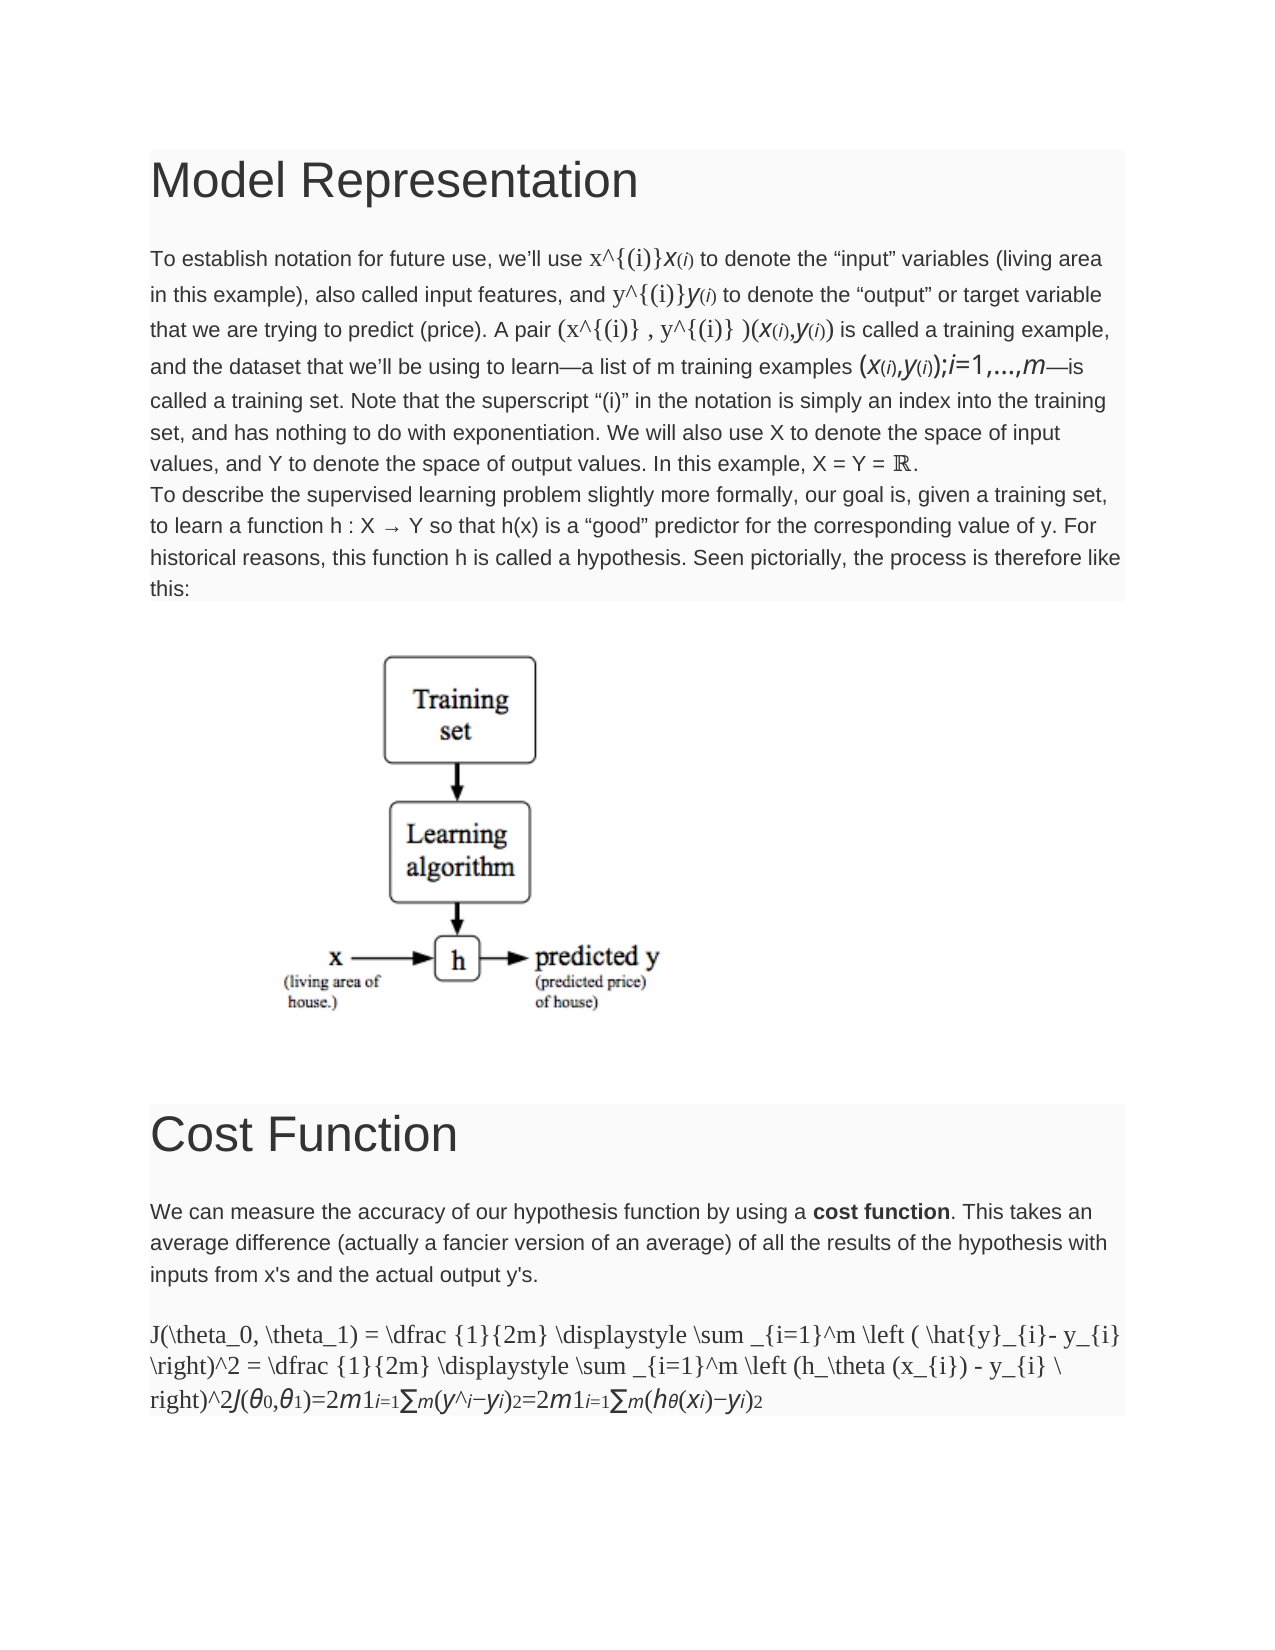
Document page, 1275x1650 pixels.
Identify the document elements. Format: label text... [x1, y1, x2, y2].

text Model Representation [150, 150, 1125, 207]
picture [150, 632, 768, 1039]
text We can measure the accuracy of our hypothesis function by using a cost function. This takes an average difference (actually a fancier version of an average) of all the results of the hypothesis with inputs from x's and the actual output y's. [150, 1193, 1125, 1287]
text J(\theta_0, \theta_1) = \dfrac {1}{2m} \displaystyle \sum _{i=1}^m \left ( \hat{y}_{i}- y_{i} \right)^2 = \dfrac {1}{2m} \displaystyle \sum _{i=1}^m \left (h_\theta (x_{i}) - y_{i} \right)^2J(θ0​,θ1​)=2m1​i=1∑m​(y^​i​−yi​)2=2m1​i=1∑m​(hθ​(xi​)−yi​)2 [150, 1318, 1125, 1416]
text To describe the supervised learning problem slightly more formally, our goal is, given a training set, to learn a function h : X → Y so that h(x) is a “good” predictor for the corresponding value of y. For historical reasons, this function h is called a hypothesis. Seen pictorially, the process is therefore like this: [150, 476, 1125, 601]
text Cost Function [150, 1104, 1125, 1162]
text To establish notation for future use, we’ll use x^{(i)}x(i) to denote the “input” variables (living area in this example), also called input features, and y^{(i)}y(i) to denote the “output” or target variable that we are trying to predict (price). A pair (x^{(i)} , y^{(i)} )(x(i),y(i)) is called a training example, and the dataset that we’ll be using to learn—a list of m training examples (x(i),y(i));i=1,...,m—is called a training set. Note that the superscript “(i)” in the notation is simply an index into the training set, and has nothing to do with exponentiation. We will also use X to denote the space of input values, and Y to denote the space of output values. In this example, X = Y = ℝ. [150, 239, 1125, 476]
